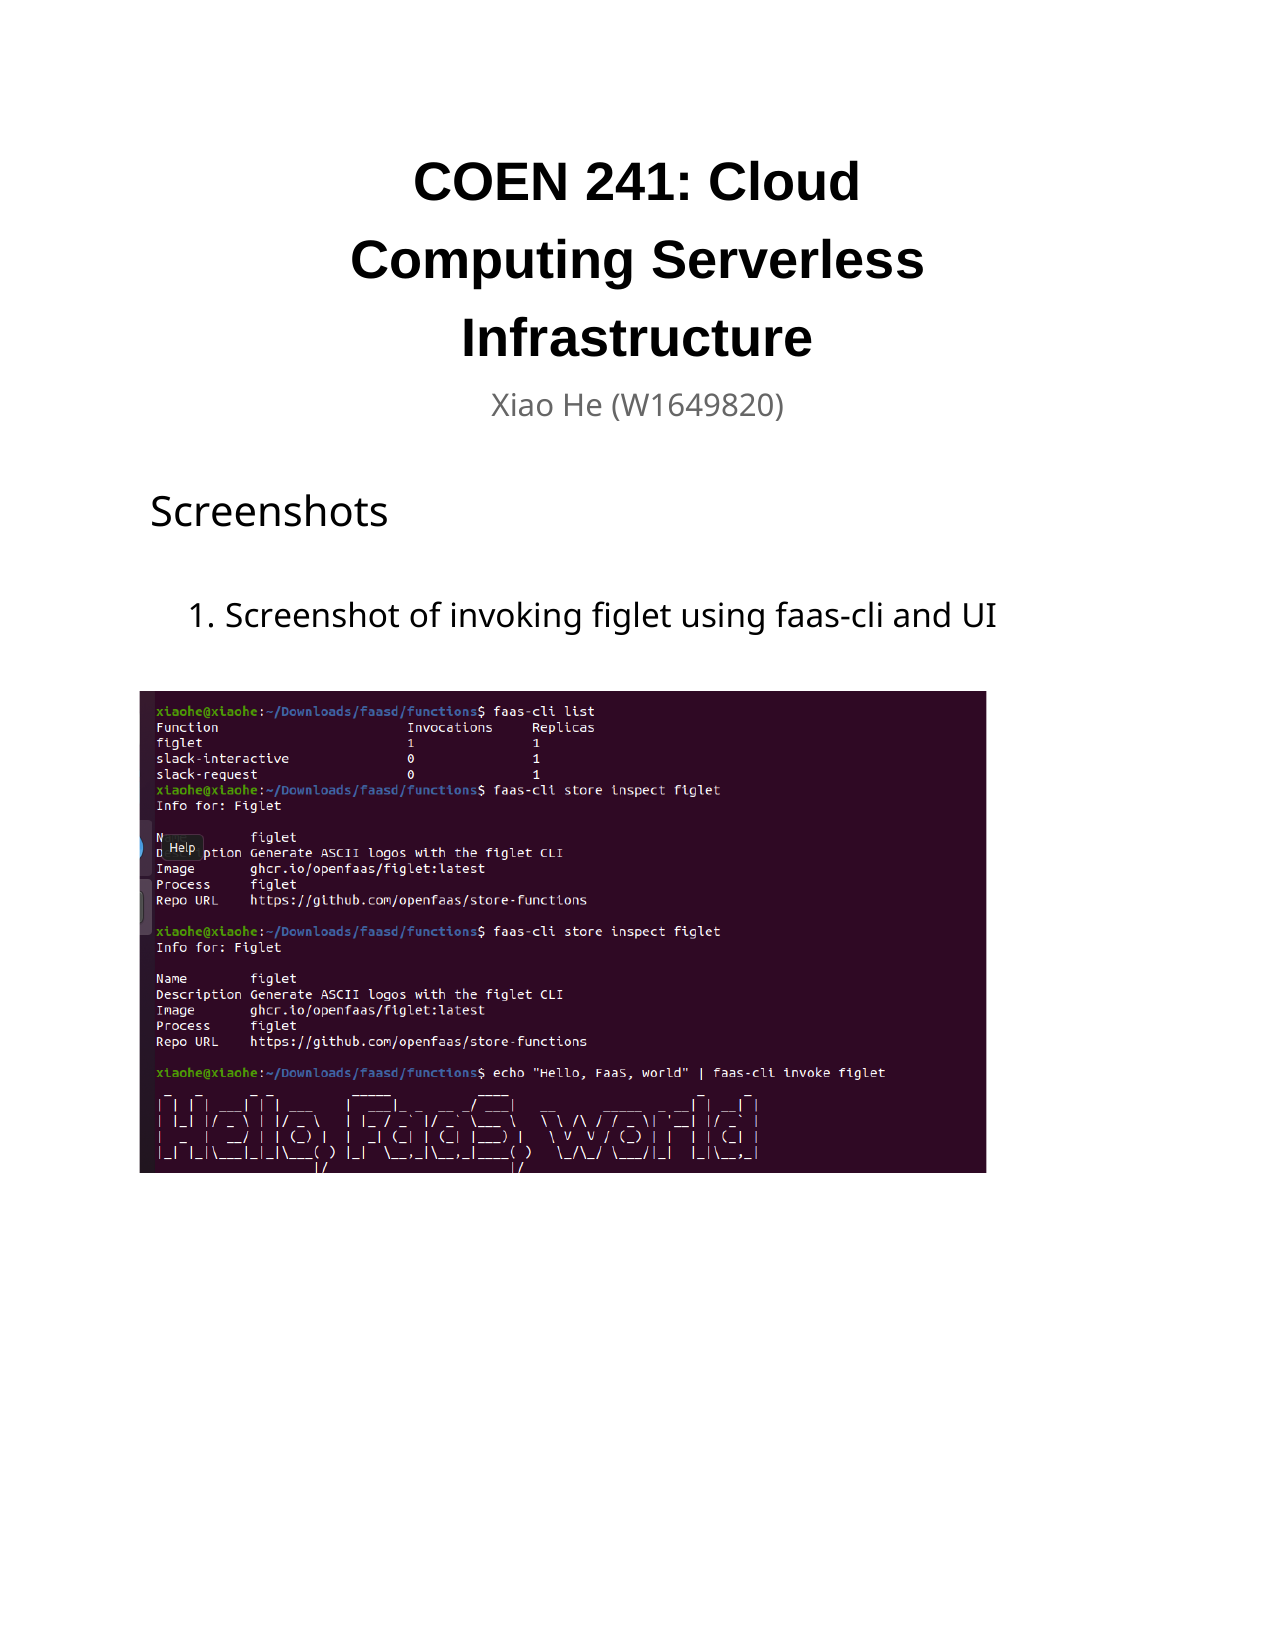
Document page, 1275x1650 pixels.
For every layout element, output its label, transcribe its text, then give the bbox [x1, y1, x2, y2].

subtitle Screenshots [150, 482, 1260, 538]
title COEN 241: Cloud Computing Serverless Infrastructure [263, 150, 1012, 368]
picture [139, 691, 987, 1173]
list Screenshot of invoking figlet using faas-cli and UI [187, 591, 1260, 637]
text Xiao He (W1649820) [263, 383, 1012, 426]
